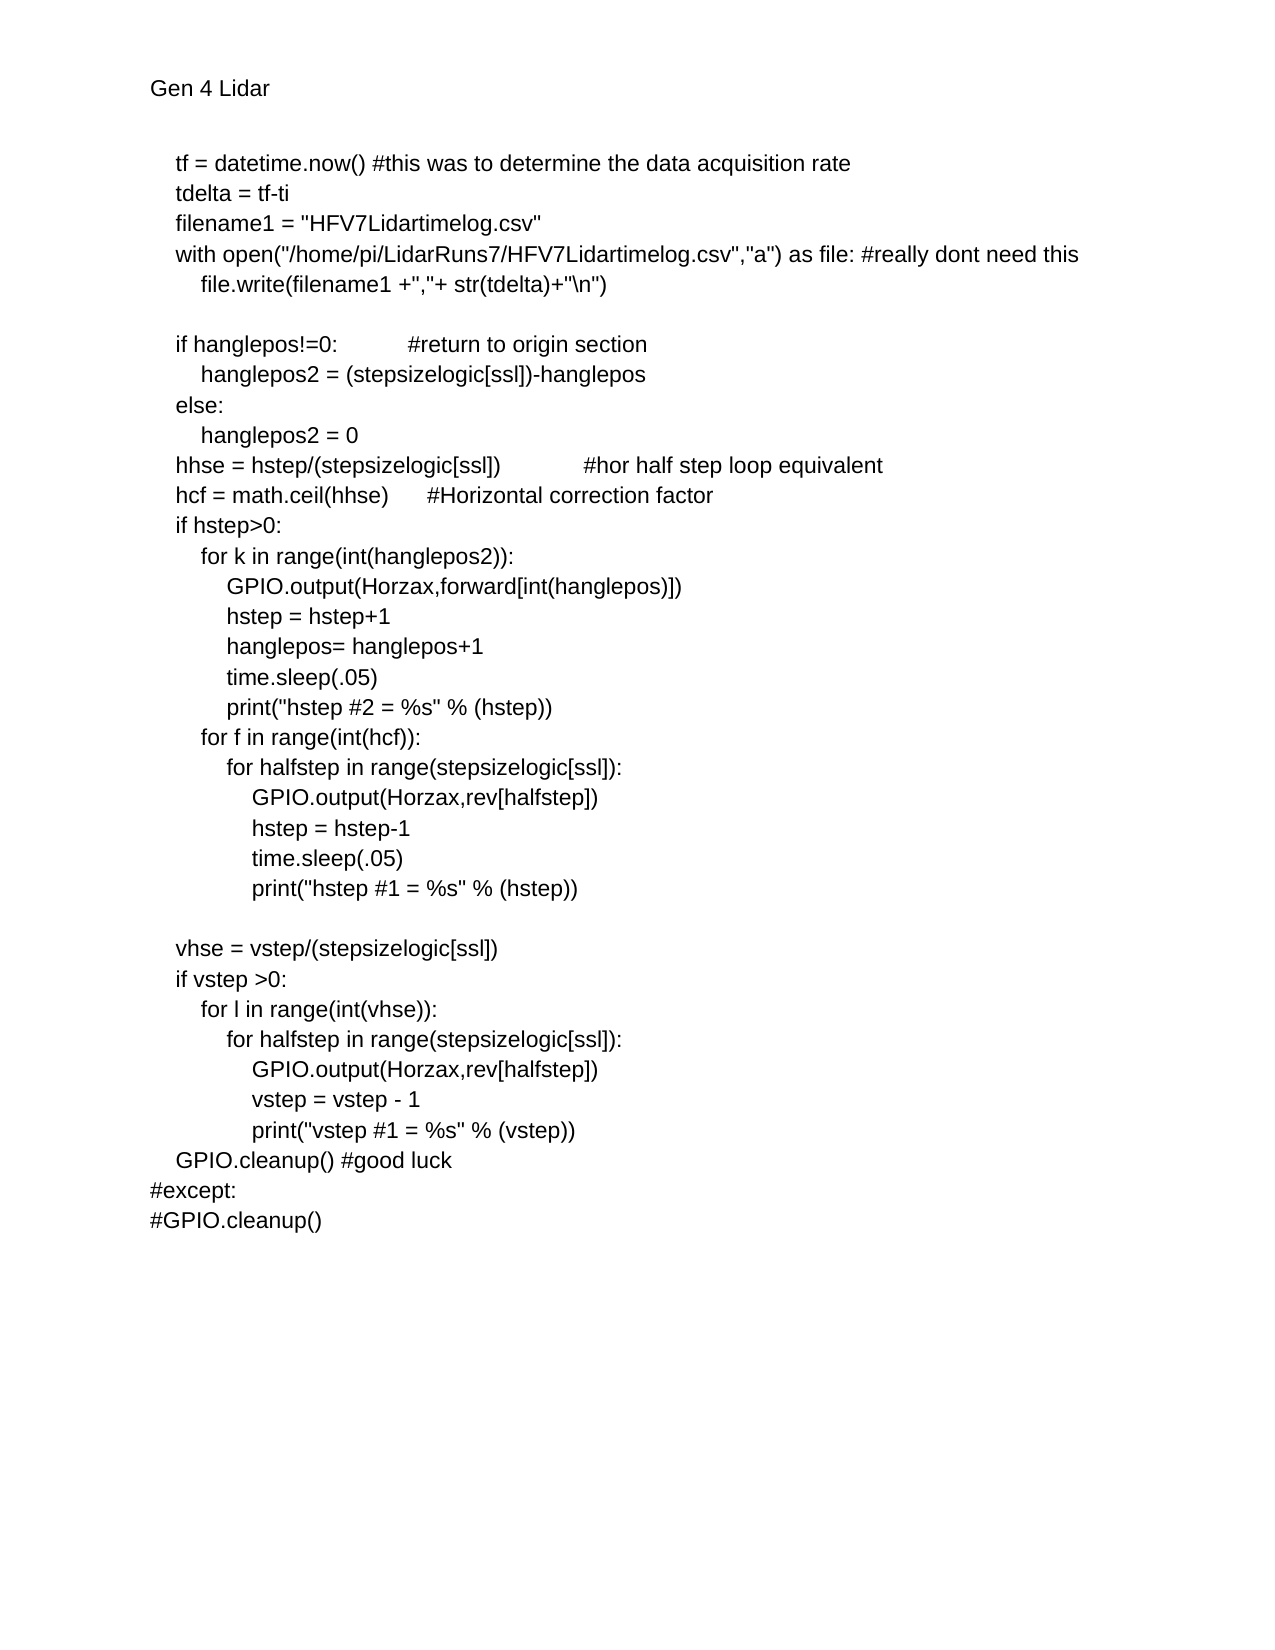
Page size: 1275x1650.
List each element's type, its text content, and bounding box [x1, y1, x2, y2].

text for halfstep in range(stepsizelogic[ssl]): [150, 754, 1125, 781]
text hstep = hstep+1 [150, 603, 1125, 629]
text hstep = hstep-1 [150, 814, 1125, 841]
text #except: [150, 1177, 1125, 1203]
text if vstep >0: [150, 966, 1125, 992]
text print("hstep #2 = %s" % (hstep)) [150, 694, 1125, 720]
text for halfstep in range(stepsizelogic[ssl]): [150, 1026, 1125, 1052]
text if hanglepos!=0: #return to origin section [150, 331, 1125, 358]
text if hstep>0: [150, 512, 1125, 539]
text hanglepos= hanglepos+1 [150, 633, 1125, 660]
text with open("/home/pi/LidarRuns7/HFV7Lidartimelog.csv","a") as file: #really dont need this [150, 241, 1125, 267]
text #GPIO.cleanup() [150, 1207, 1125, 1234]
text tdelta = tf-ti [150, 180, 1125, 207]
text time.sleep(.05) [150, 845, 1125, 871]
text vstep = vstep - 1 [150, 1086, 1125, 1113]
text filename1 = "HFV7Lidartimelog.csv" [150, 210, 1125, 237]
text print("vstep #1 = %s" % (vstep)) [150, 1117, 1125, 1143]
text vhse = vstep/(stepsizelogic[ssl]) [150, 935, 1125, 962]
text for k in range(int(hanglepos2)): [150, 543, 1125, 569]
text GPIO.output(Horzax,rev[halfstep]) [150, 1056, 1125, 1083]
text for f in range(int(hcf)): [150, 724, 1125, 750]
text hanglepos2 = 0 [150, 422, 1125, 448]
text GPIO.cleanup() #good luck [150, 1147, 1125, 1173]
text print("hstep #1 = %s" % (hstep)) [150, 875, 1125, 901]
text hhse = hstep/(stepsizelogic[ssl]) #hor half step loop equivalent [150, 452, 1125, 478]
text hanglepos2 = (stepsizelogic[ssl])-hanglepos [150, 361, 1125, 388]
text GPIO.output(Horzax,rev[halfstep]) [150, 784, 1125, 811]
text else: [150, 392, 1125, 418]
text tf = datetime.now() #this was to determine the data acquisition rate [150, 150, 1125, 176]
text file.write(filename1 +","+ str(tdelta)+"\n") [150, 271, 1125, 297]
text hcf = math.ceil(hhse) #Horizontal correction factor [150, 482, 1125, 509]
text GPIO.output(Horzax,forward[int(hanglepos)]) [150, 573, 1125, 599]
text for l in range(int(vhse)): [150, 996, 1125, 1022]
text time.sleep(.05) [150, 663, 1125, 690]
